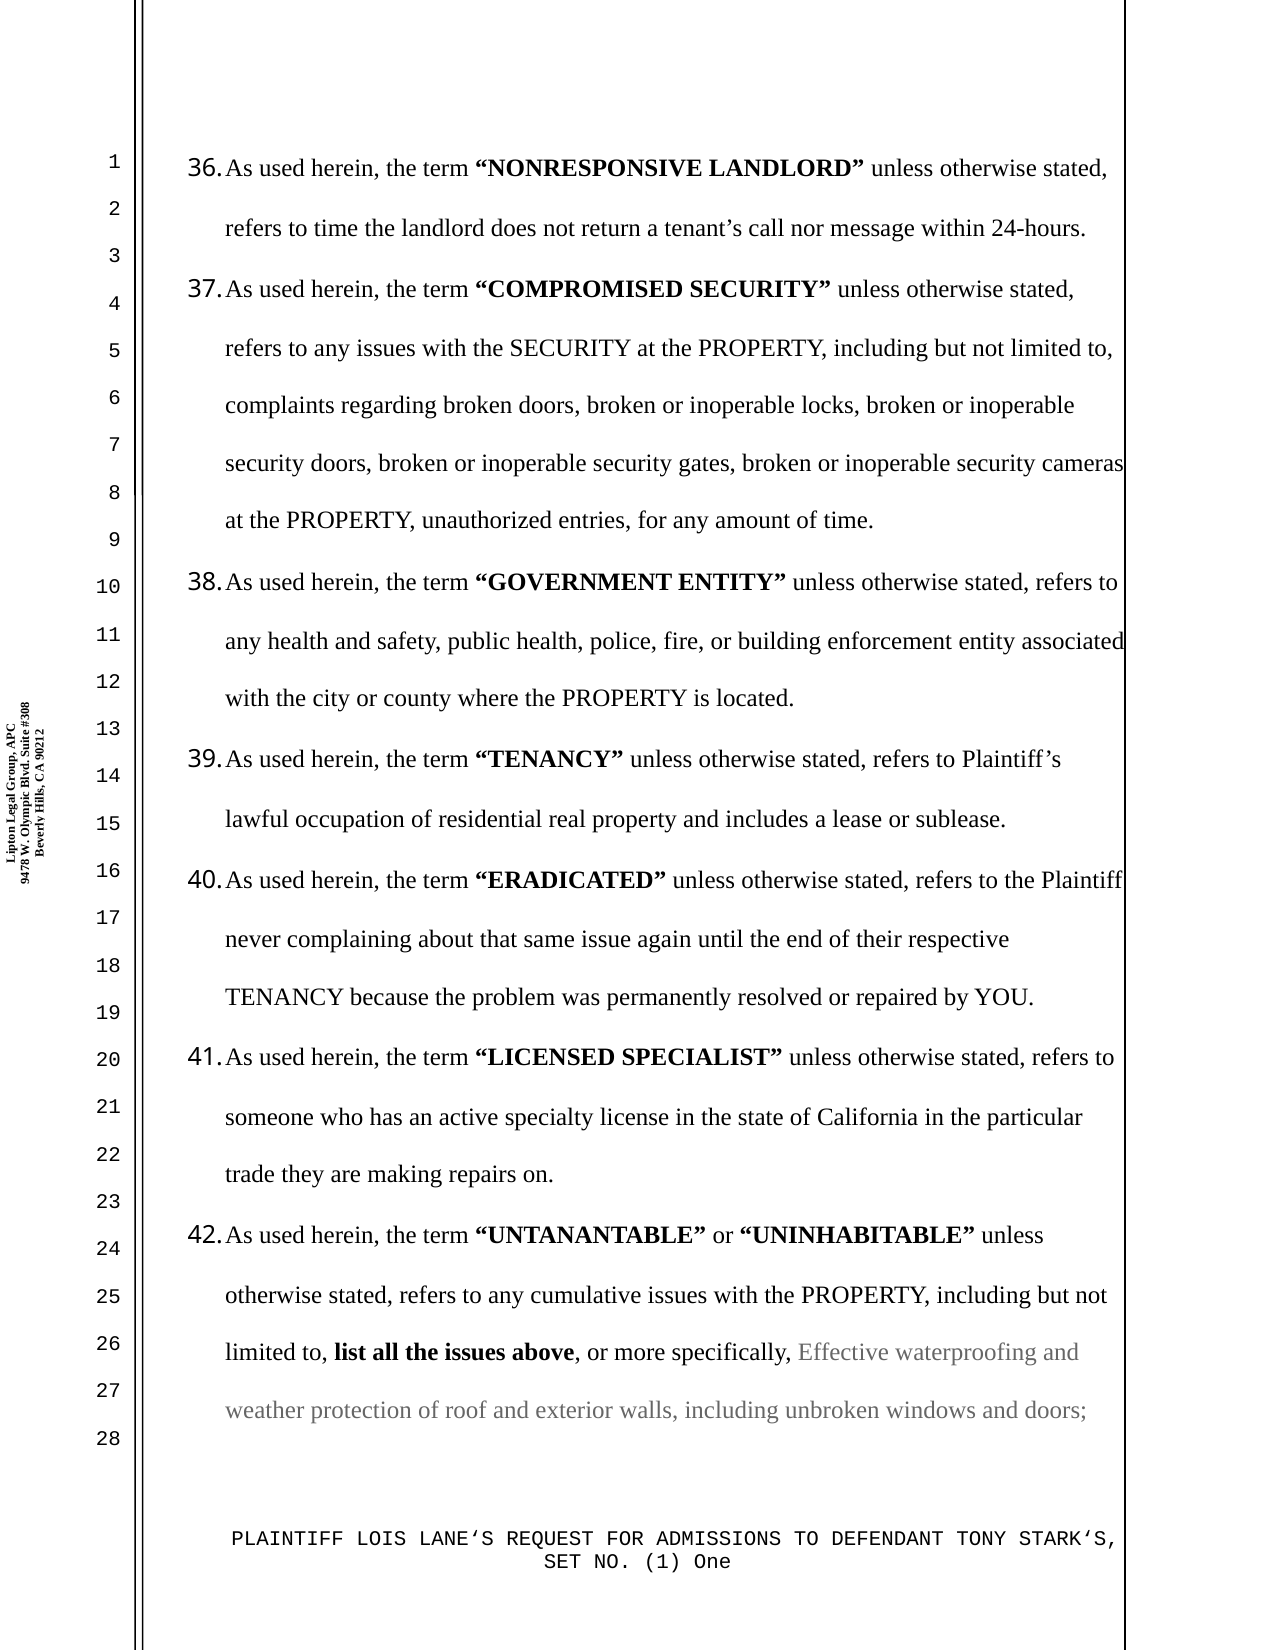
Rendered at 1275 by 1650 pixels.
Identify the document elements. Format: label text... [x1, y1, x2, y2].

list As used herein, the term “COMPROMISED SECURITY” unless otherwise stated, refers to any issues with the SECURITY at the PROPERTY, including but not limited to, complaints regarding broken doors, broken or inoperable locks, broken or inoperable security doors, broken or inoperable security gates, broken or inoperable security cameras at the PROPERTY, unauthorized entries, for any amount of time. [187, 270, 1125, 534]
list As used herein, the term “GOVERNMENT ENTITY” unless otherwise stated, refers to any health and safety, public health, police, fire, or building enforcement entity associated with the city or county where the PROPERTY is located. [187, 563, 1125, 712]
list As used herein, the term “TENANCY” unless otherwise stated, refers to Plaintiff’s lawful occupation of residential real property and includes a lease or sublease. [187, 741, 1125, 832]
list As used herein, the term “LICENSED SPECIALIST” unless otherwise stated, refers to someone who has an active specialty license in the state of California in the particular trade they are making repairs on. [187, 1039, 1125, 1188]
list As used herein, the term “ERADICATED” unless otherwise stated, refers to the Plaintiff never complaining about that same issue again until the end of their respective TENANCY because the problem was permanently resolved or repaired by YOU. [187, 861, 1125, 1010]
list As used herein, the term “NONRESPONSIVE LANDLORD” unless otherwise stated, refers to time the landlord does not return a tenant’s call nor message within 24-hours. [187, 150, 1125, 242]
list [187, 1217, 1125, 1423]
